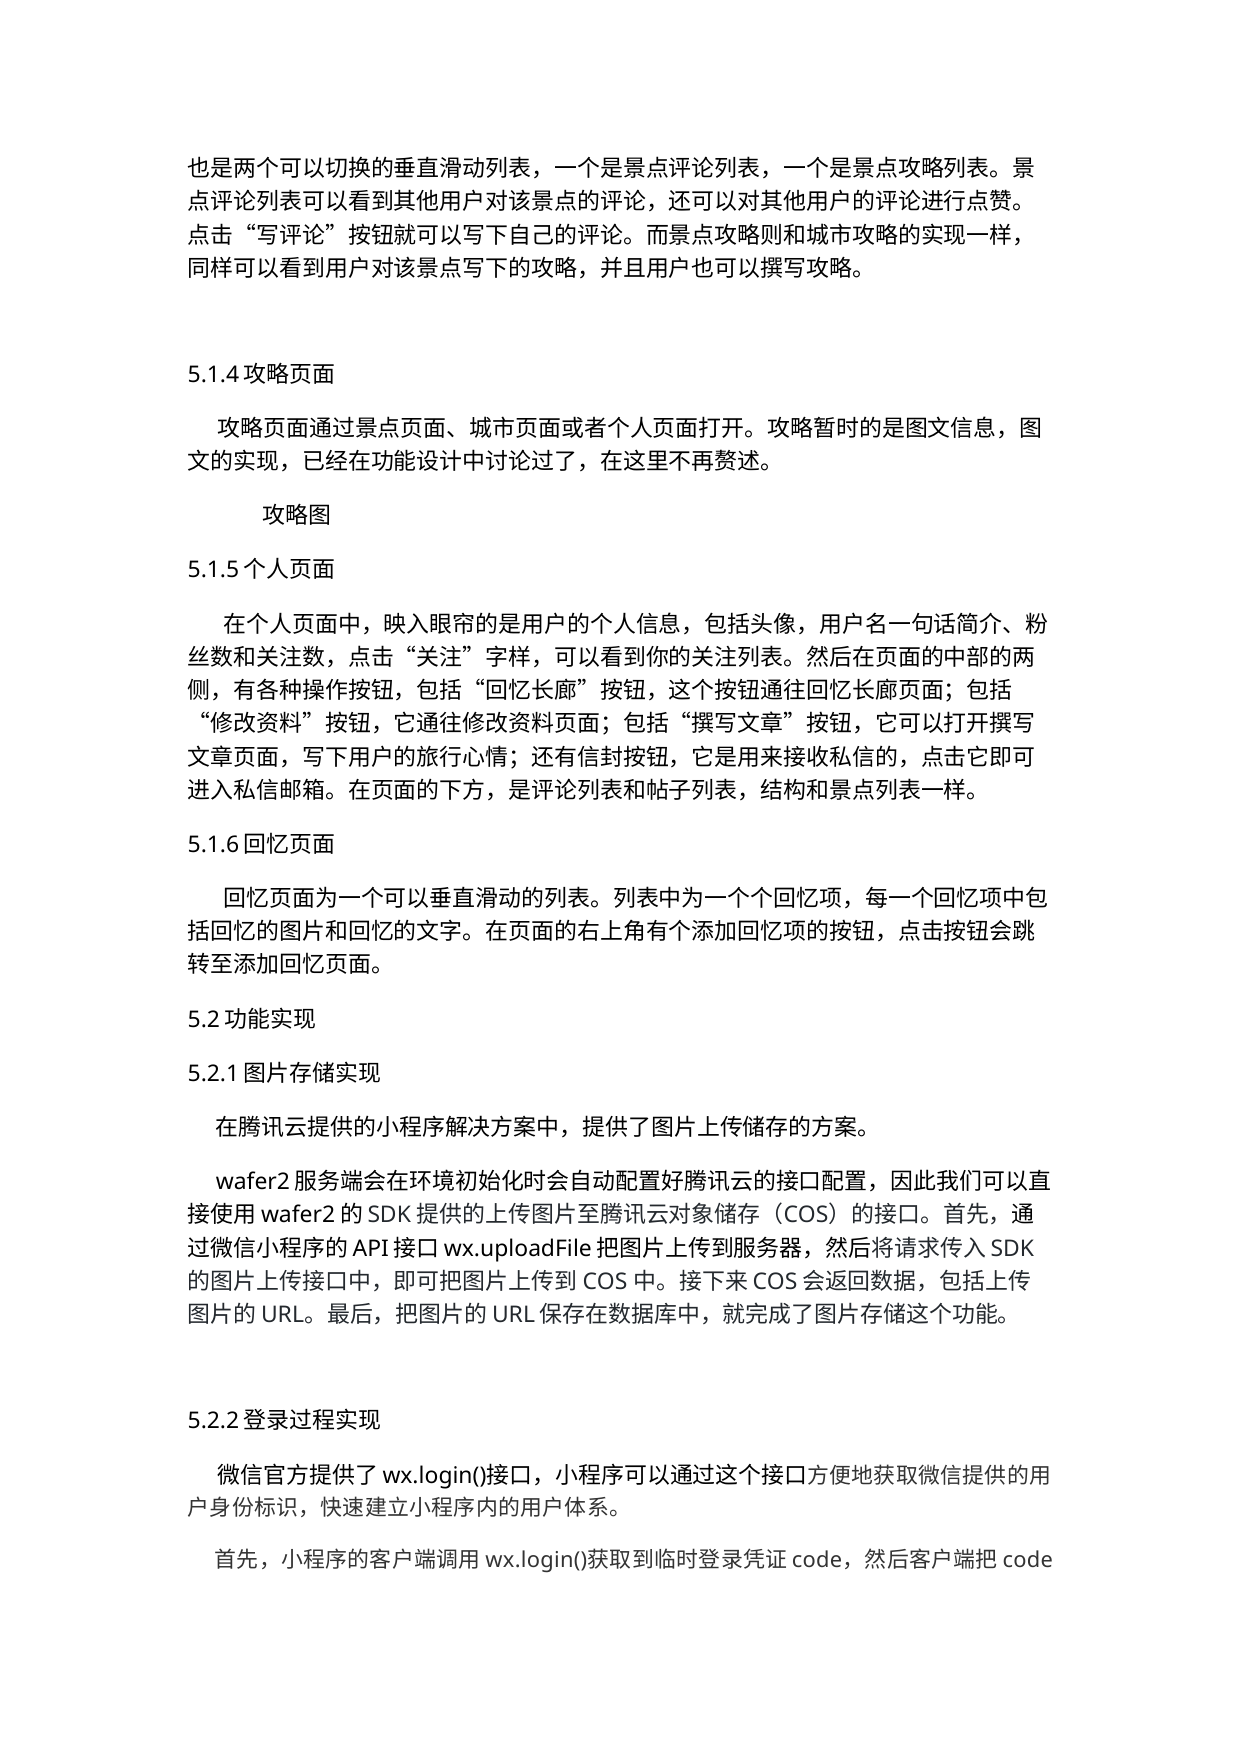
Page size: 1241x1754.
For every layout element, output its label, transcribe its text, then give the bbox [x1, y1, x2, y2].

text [187, 150, 1053, 283]
text wafer2服务端会在环境初始化时会自动配置好腾讯云的接口配置，因此我们可以直接使用wafer2的SDK 提供的上传图片至腾讯云对象储存（COS）的接口。首先，通过微信小程序的API接口wx.uploadFile把图片上传到服务器，然后将请求传入SDK的图片上传接口中，即可把图片上传到 COS 中。接下来COS会返回数据，包括上传图片的URL。最后，把图片的URL保存在数据库中，就完成了图片存储这个功能。 [187, 1163, 1053, 1329]
text 5.2功能实现 [187, 1000, 1053, 1034]
text 5.2.1图片存储实现 [187, 1054, 1053, 1088]
text 微信官方提供了wx.login()接口，小程序可以通过这个接口方便地获取微信提供的用户身份标识，快速建立小程序内的用户体系。 [187, 1457, 1053, 1522]
text 攻略页面通过景点页面、城市页面或者个人页面打开。攻略暂时的是图文信息，图文的实现，已经在功能设计中讨论过了，在这里不再赘述。 [187, 410, 1053, 476]
text 在个人页面中，映入眼帘的是用户的个人信息，包括头像，用户名一句话简介、粉丝数和关注数，点击“关注”字样，可以看到你的关注列表。然后在页面的中部的两侧，有各种操作按钮，包括“回忆长廊”按钮，这个按钮通往回忆长廊页面；包括“修改资料”按钮，它通往修改资料页面；包括“撰写文章”按钮，它可以打开撰写文章页面，写下用户的旅行心情；还有信封按钮，它是用来接收私信的，点击它即可进入私信邮箱。在页面的下方，是评论列表和帖子列表，结构和景点列表一样。 [187, 606, 1053, 805]
text 攻略图 [187, 497, 1053, 531]
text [187, 1542, 1053, 1574]
text 回忆页面为一个可以垂直滑动的列表。列表中为一个个回忆项，每一个回忆项中包括回忆的图片和回忆的文字。在页面的右上角有个添加回忆项的按钮，点击按钮会跳转至添加回忆页面。 [187, 880, 1053, 979]
text 5.1.4攻略页面 [187, 356, 1053, 389]
text 5.1.5个人页面 [187, 551, 1053, 585]
text 在腾讯云提供的小程序解决方案中，提供了图片上传储存的方案。 [187, 1109, 1053, 1142]
text 5.2.2登录过程实现 [187, 1402, 1053, 1436]
text 5.1.6回忆页面 [187, 826, 1053, 859]
